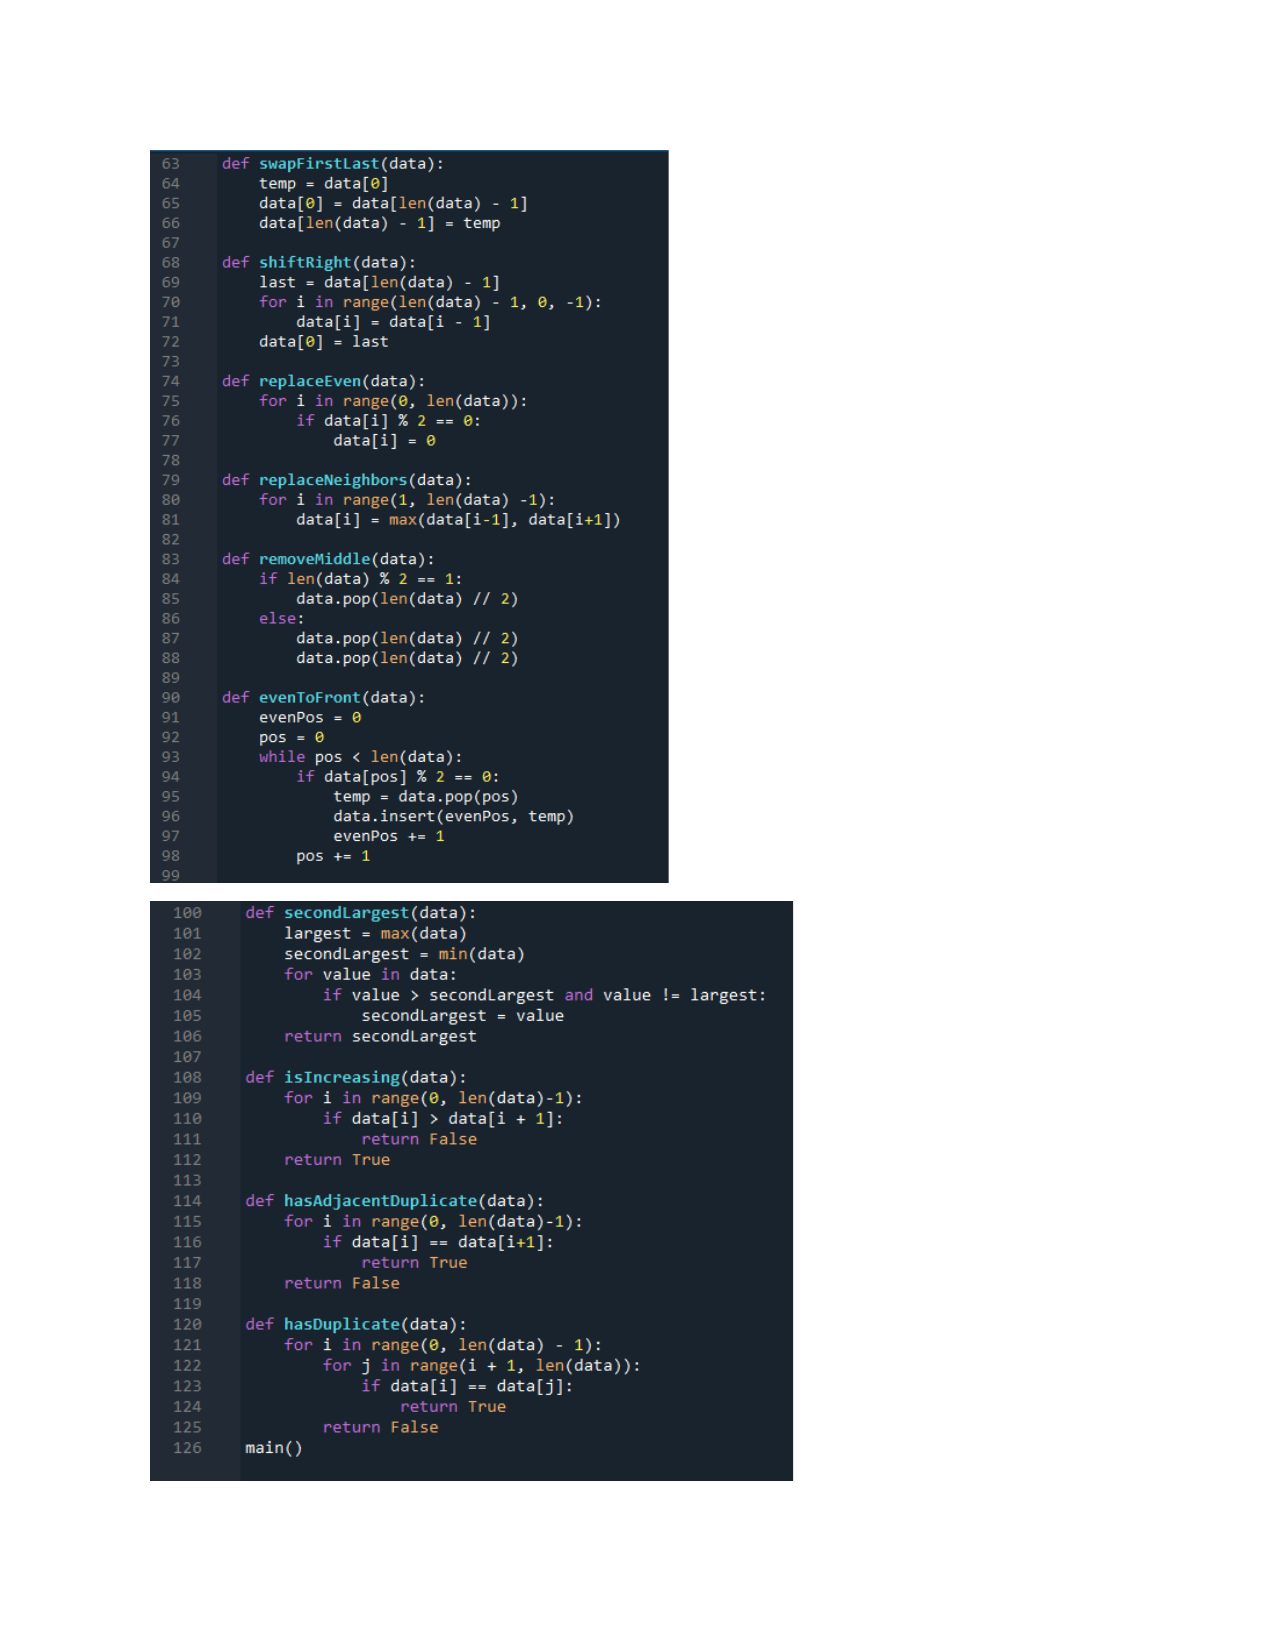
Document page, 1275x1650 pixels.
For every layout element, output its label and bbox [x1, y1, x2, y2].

picture [150, 901, 794, 1481]
picture [150, 150, 669, 883]
